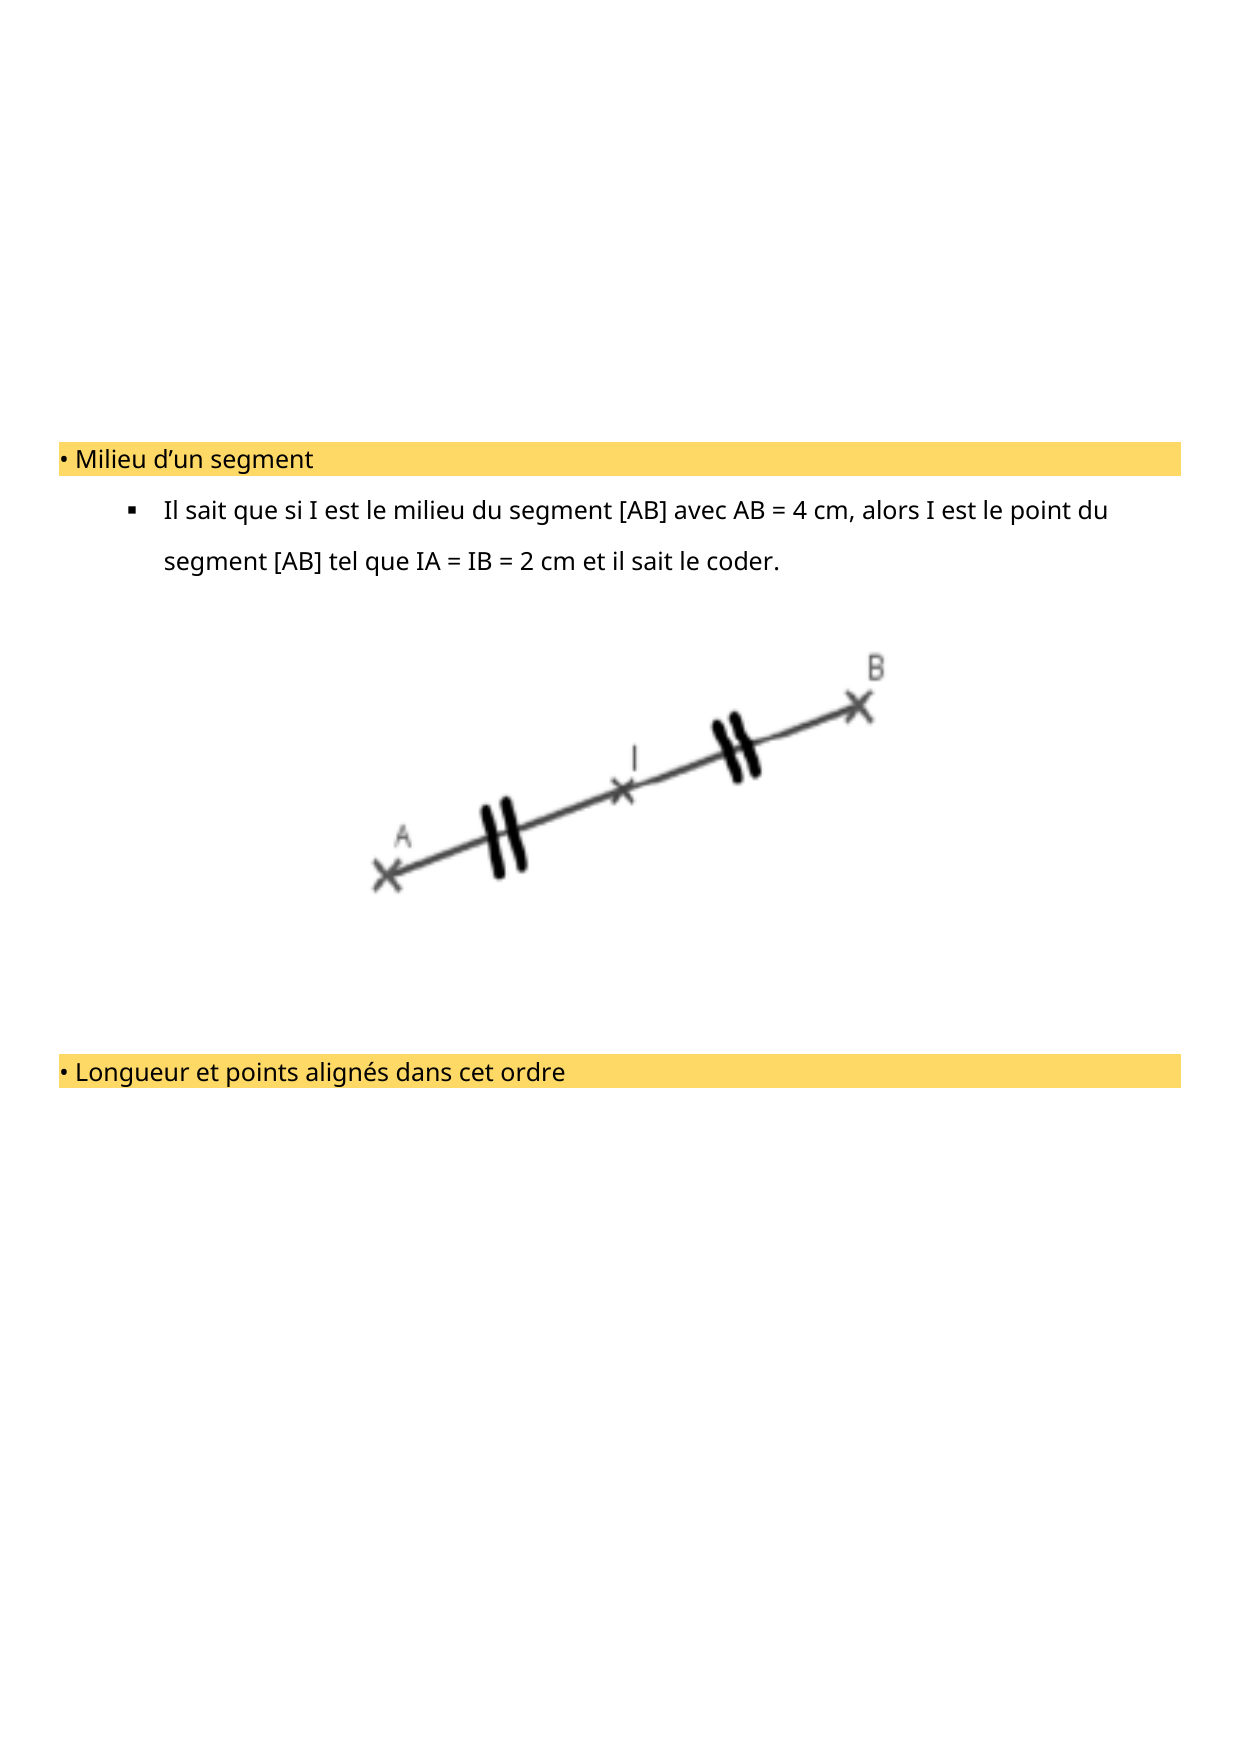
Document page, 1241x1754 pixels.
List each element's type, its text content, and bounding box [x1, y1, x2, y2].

text • Milieu d’un segment [59, 442, 1181, 476]
list Il sait que si I est le milieu du segment [AB] avec AB = 4 cm, alors I est le point du segment [AB] tel que IA = IB = 2 cm et il sait le coder. [126, 493, 1181, 578]
picture [284, 608, 947, 922]
text • Longueur et points alignés dans cet ordre [59, 1054, 1181, 1088]
